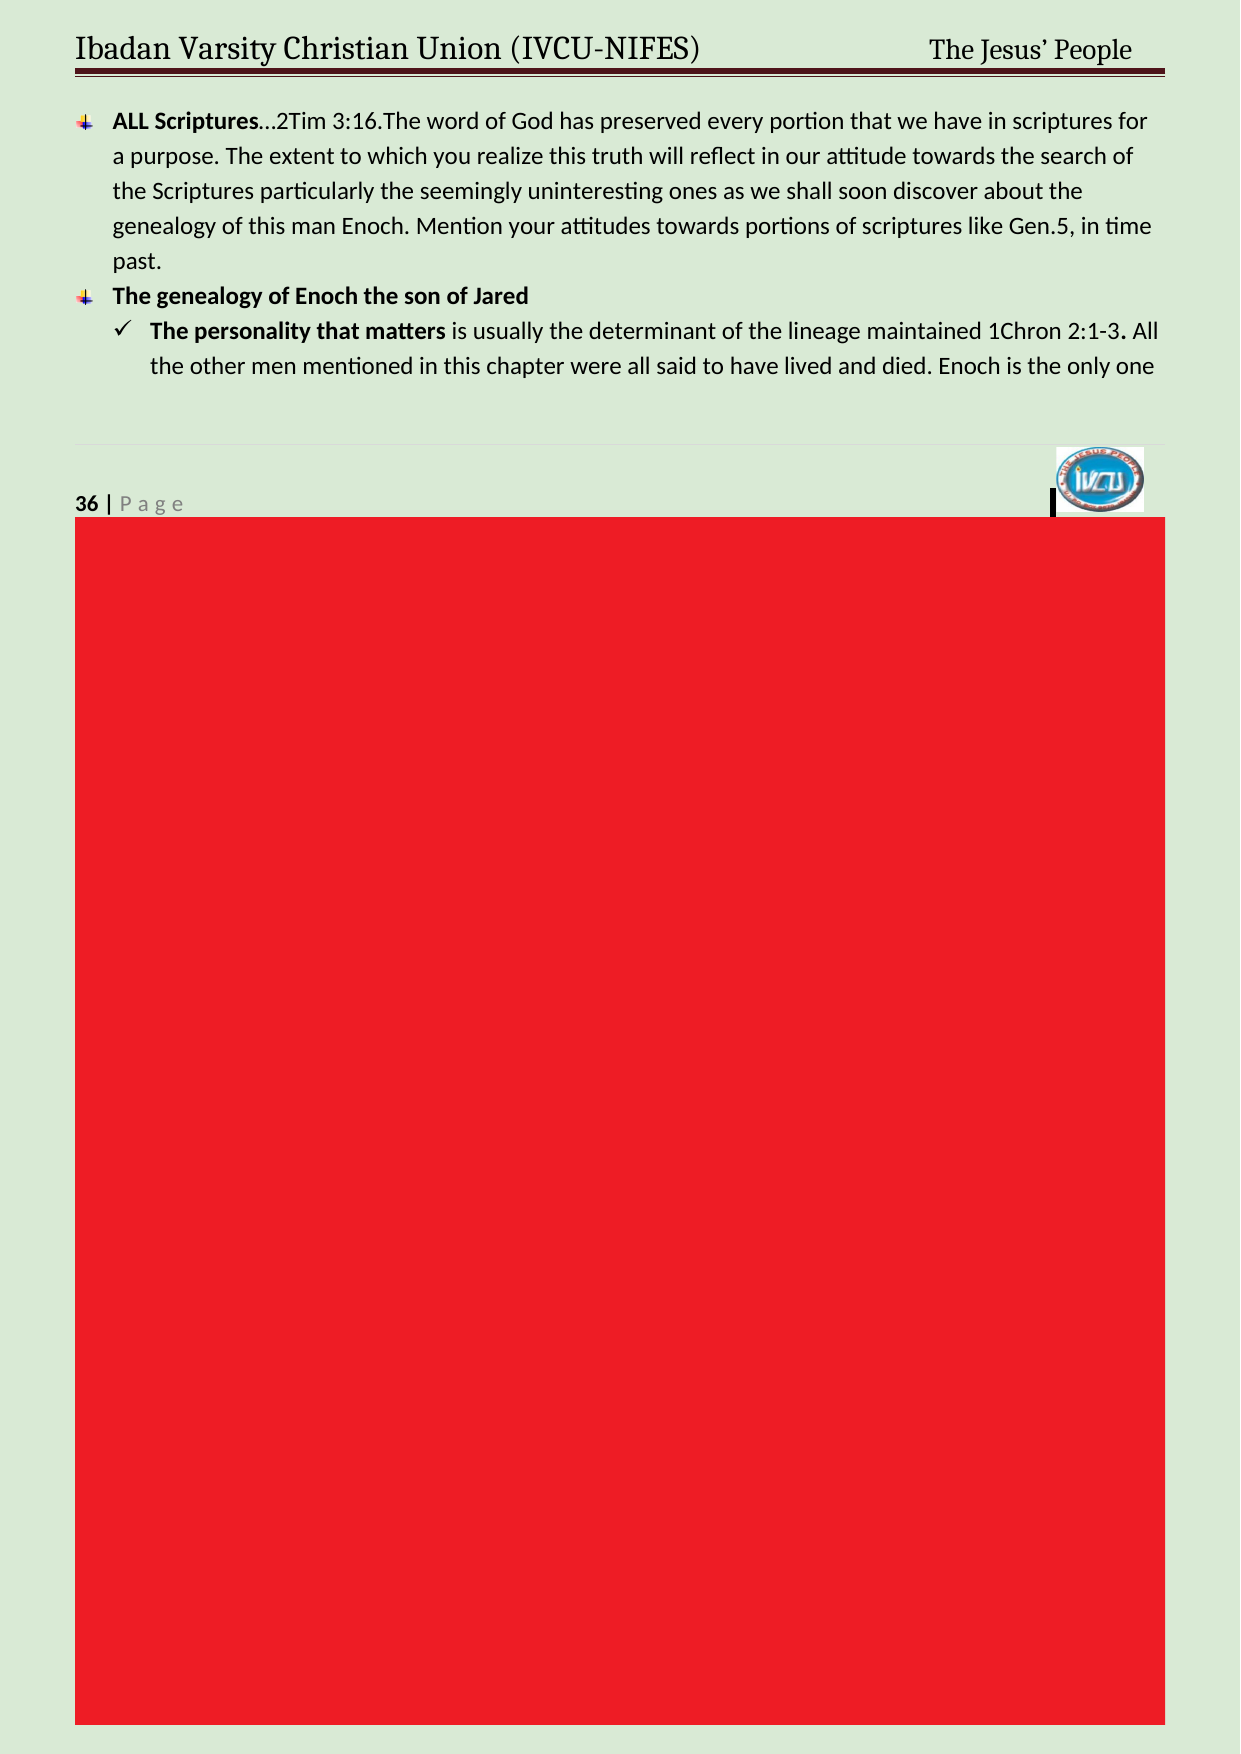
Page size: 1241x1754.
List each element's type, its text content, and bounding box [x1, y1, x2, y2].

list The genealogy of Enoch the son of Jared [75, 280, 1165, 311]
list The personality that matters is usually the determinant of the lineage maintained 1Chron 2:1-3. All the other men mentioned in this chapter were all said to have lived and died. Enoch is the only one of whom it is said that he “walked”. What is the difference between living and walking? Walk with God makes the difference in a man’s life. [112, 315, 1165, 381]
picture [76, 288, 93, 305]
list Scriptures…2Tim 3:16.The word of God has preserved every portion that we have in scriptures for a purpose. The extent to which you realize this truth will reflect in our attitude towards the search of the Scriptures particularly the seemingly uninteresting ones as we shall soon discover about the genealogy of this man Enoch. Mention your attitudes towards portions of scriptures like Gen.5, in time past. [75, 105, 1165, 276]
picture [76, 113, 93, 130]
picture [1056, 447, 1144, 512]
